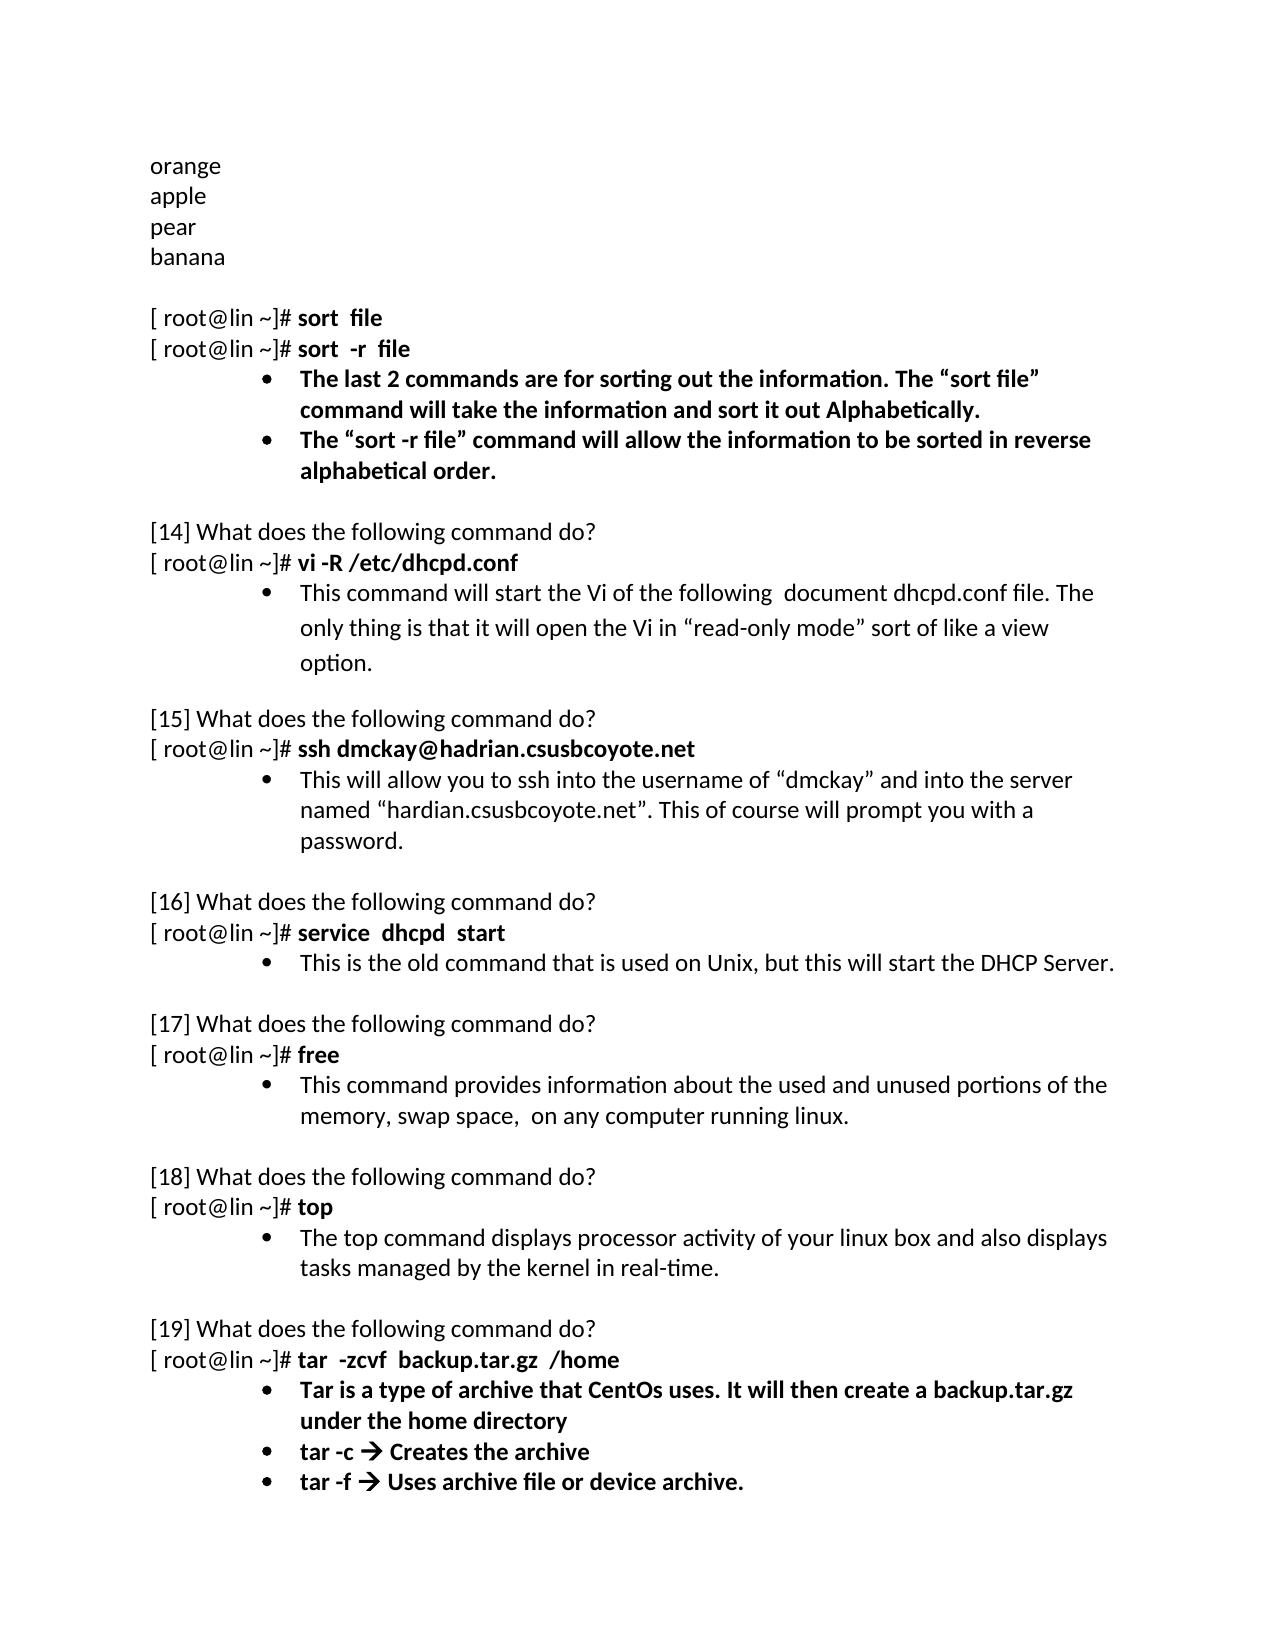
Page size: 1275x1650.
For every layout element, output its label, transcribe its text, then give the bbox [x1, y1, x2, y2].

text orange [150, 150, 1125, 181]
text banana [150, 242, 1125, 272]
list The “sort -r file” command will allow the information to be sorted in reverse alphabetical order. [262, 425, 1125, 486]
list tar -c Creates the archive [262, 1436, 1125, 1466]
text [16] What does the following command do? [150, 886, 1125, 917]
text [ root@lin ~]# top [150, 1191, 1125, 1222]
text [19] What does the following command do? [150, 1313, 1125, 1344]
text [ root@lin ~]# free [150, 1039, 1125, 1069]
list The last 2 commands are for sorting out the information. The “sort file” command will take the information and sort it out Alphabetically. [262, 364, 1125, 425]
list Tar is a type of archive that CentOs uses. It will then create a backup.tar.gz under the home directory [262, 1374, 1125, 1436]
text [ root@lin ~]# vi -R /etc/dhcpd.conf [150, 547, 1125, 577]
list The top command displays processor activity of your linux box and also displays tasks managed by the kernel in real-time. [262, 1222, 1125, 1283]
text [14] What does the following command do? [150, 516, 1125, 547]
text pear [150, 211, 1125, 242]
list This command will start the Vi of the following document dhcpd.conf file. The only thing is that it will open the Vi in “read-only mode” sort of like a view option. [262, 577, 1125, 678]
list tar -f Uses archive file or device archive. [262, 1466, 1125, 1497]
text [ root@lin ~]# ssh dmckay@hadrian.csusbcoyote.net [150, 734, 1125, 764]
list This command provides information about the used and unused portions of the memory, swap space, on any computer running linux. [262, 1069, 1125, 1130]
text [17] What does the following command do? [150, 1008, 1125, 1039]
text [ root@lin ~]# sort file [150, 303, 1125, 333]
text [ root@lin ~]# sort -r file [150, 333, 1125, 364]
text [ root@lin ~]# service dhcpd start [150, 917, 1125, 947]
text [18] What does the following command do? [150, 1161, 1125, 1191]
text [15] What does the following command do? [150, 703, 1125, 734]
text [ root@lin ~]# tar -zcvf backup.tar.gz /home [150, 1344, 1125, 1374]
text apple [150, 181, 1125, 211]
list This is the old command that is used on Unix, but this will start the DHCP Server. [262, 947, 1125, 978]
list This will allow you to ssh into the username of “dmckay” and into the server named “hardian.csusbcoyote.net”. This of course will prompt you with a password. [262, 764, 1125, 856]
